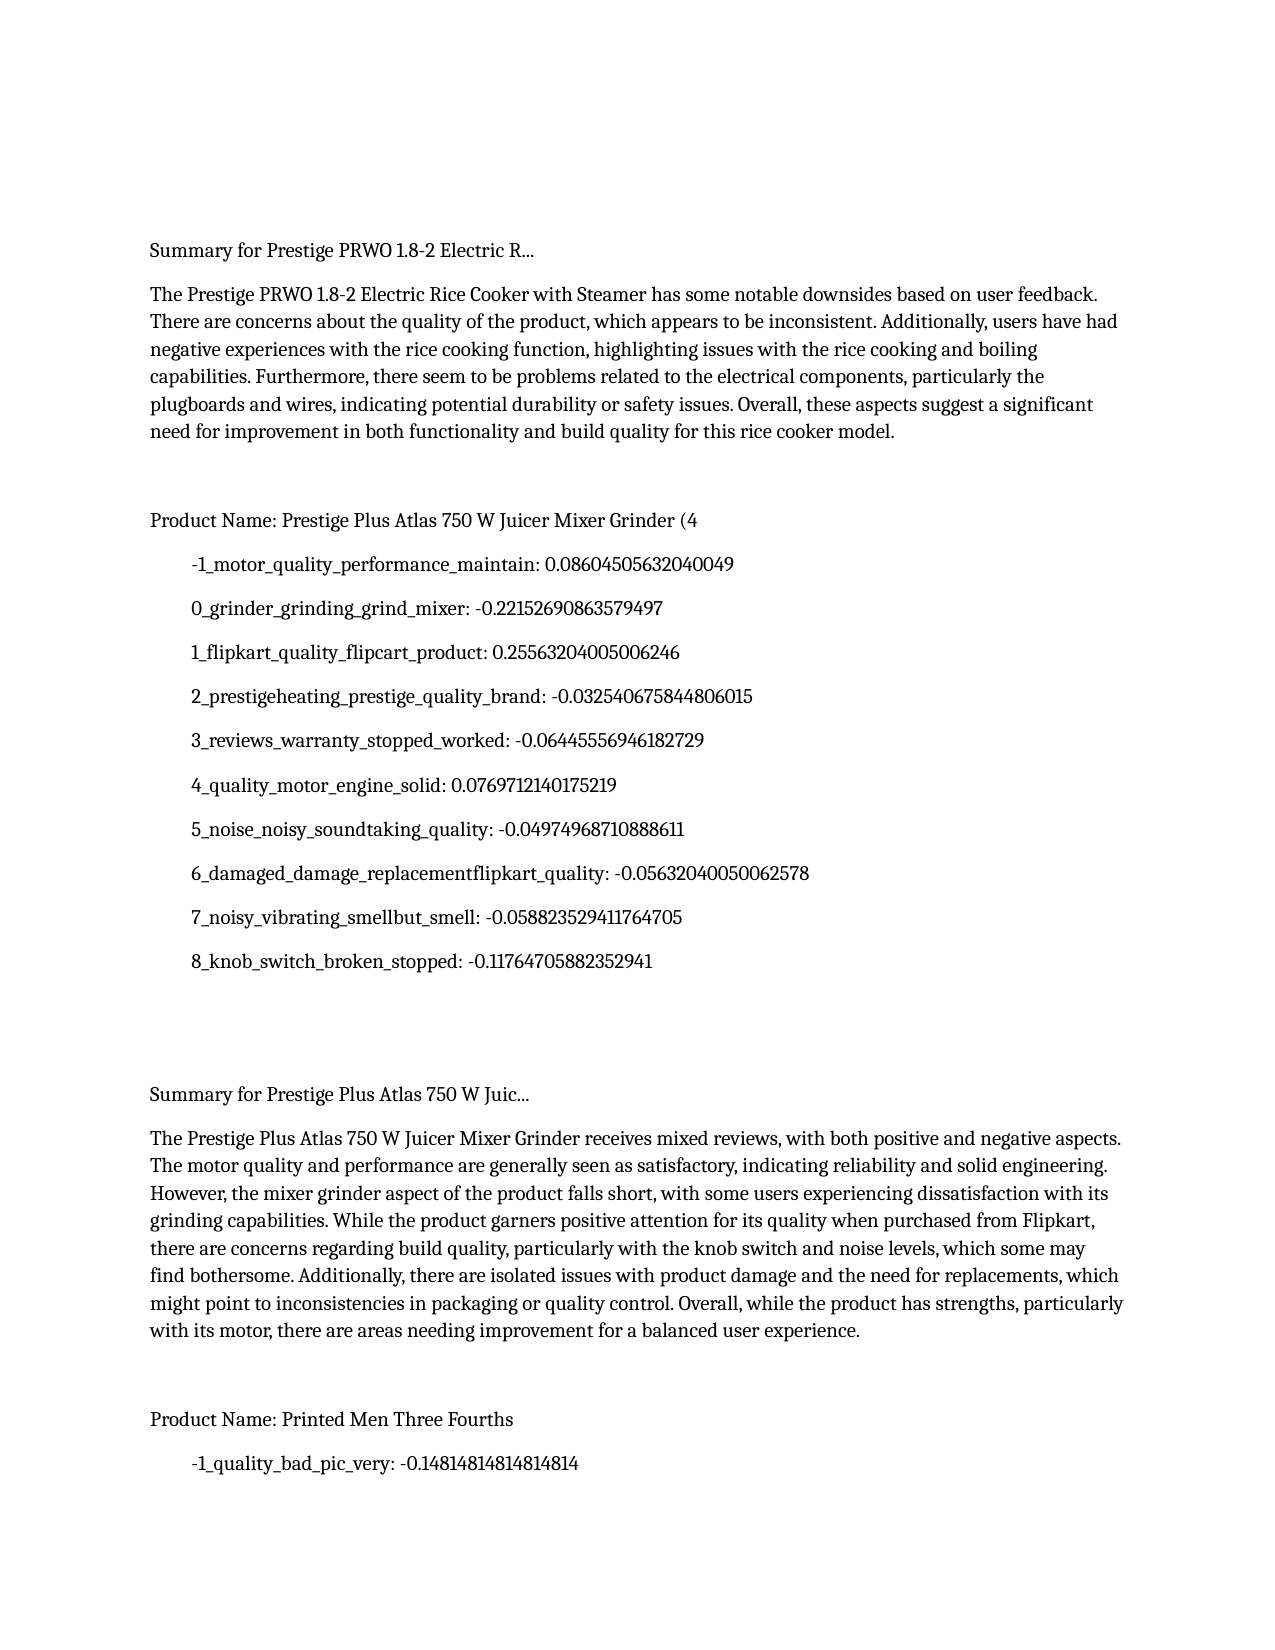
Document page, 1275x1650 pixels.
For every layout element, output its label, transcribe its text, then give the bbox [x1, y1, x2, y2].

text 1_flipkart_quality_flipcart_product: 0.25563204005006246 [150, 641, 1125, 665]
text Summary for Prestige PRWO 1.8-2 Electric R... [150, 238, 1125, 262]
text -1_quality_bad_pic_very: -0.14814814814814814 [150, 1452, 1125, 1476]
text 4_quality_motor_engine_solid: 0.0769712140175219 [150, 773, 1125, 797]
text 6_damaged_damage_replacementflipkart_quality: -0.05632040050062578 [150, 862, 1125, 886]
text The Prestige Plus Atlas 750 W Juicer Mixer Grinder receives mixed reviews, with both positive and negative aspects. The motor quality and performance are generally seen as satisfactory, indicating reliability and solid engineering. However, the mixer grinder aspect of the product falls short, with some users experiencing dissatisfaction with its grinding capabilities. While the product garners positive attention for its quality when purchased from Flipkart, there are concerns regarding build quality, particularly with the knob switch and noise levels, which some may find bothersome. Additionally, there are isolated issues with product damage and the need for replacements, which might point to inconsistencies in packaging or quality control. Overall, while the product has strengths, particularly with its motor, there are areas needing improvement for a balanced user experience. [150, 1127, 1125, 1343]
text 5_noise_noisy_soundtaking_quality: -0.04974968710888611 [150, 817, 1125, 841]
text 2_prestigeheating_prestige_quality_brand: -0.032540675844806015 [150, 685, 1125, 709]
text 0_grinder_grinding_grind_mixer: -0.22152690863579497 [150, 597, 1125, 621]
text -1_motor_quality_performance_maintain: 0.08604505632040049 [150, 552, 1125, 576]
text Product Name: Prestige Plus Atlas 750 W Juicer Mixer Grinder (4 [150, 508, 1125, 532]
text 7_noisy_vibrating_smellbut_smell: -0.058823529411764705 [150, 906, 1125, 930]
text 8_knob_switch_broken_stopped: -0.11764705882352941 [150, 950, 1125, 974]
text The Prestige PRWO 1.8-2 Electric Rice Cooker with Steamer has some notable downsides based on user feedback. There are concerns about the quality of the product, which appears to be inconsistent. Additionally, users have had negative experiences with the rice cooking function, highlighting issues with the rice cooking and boiling capabilities. Furthermore, there seem to be problems related to the electrical components, particularly the plugboards and wires, indicating potential durability or safety issues. Overall, these aspects suggest a significant need for improvement in both functionality and build quality for this rice cooker model. [150, 282, 1125, 444]
text Summary for Prestige Plus Atlas 750 W Juic... [150, 1082, 1125, 1106]
text 3_reviews_warranty_stopped_worked: -0.06445556946182729 [150, 729, 1125, 753]
text Product Name: Printed Men Three Fourths [150, 1407, 1125, 1431]
